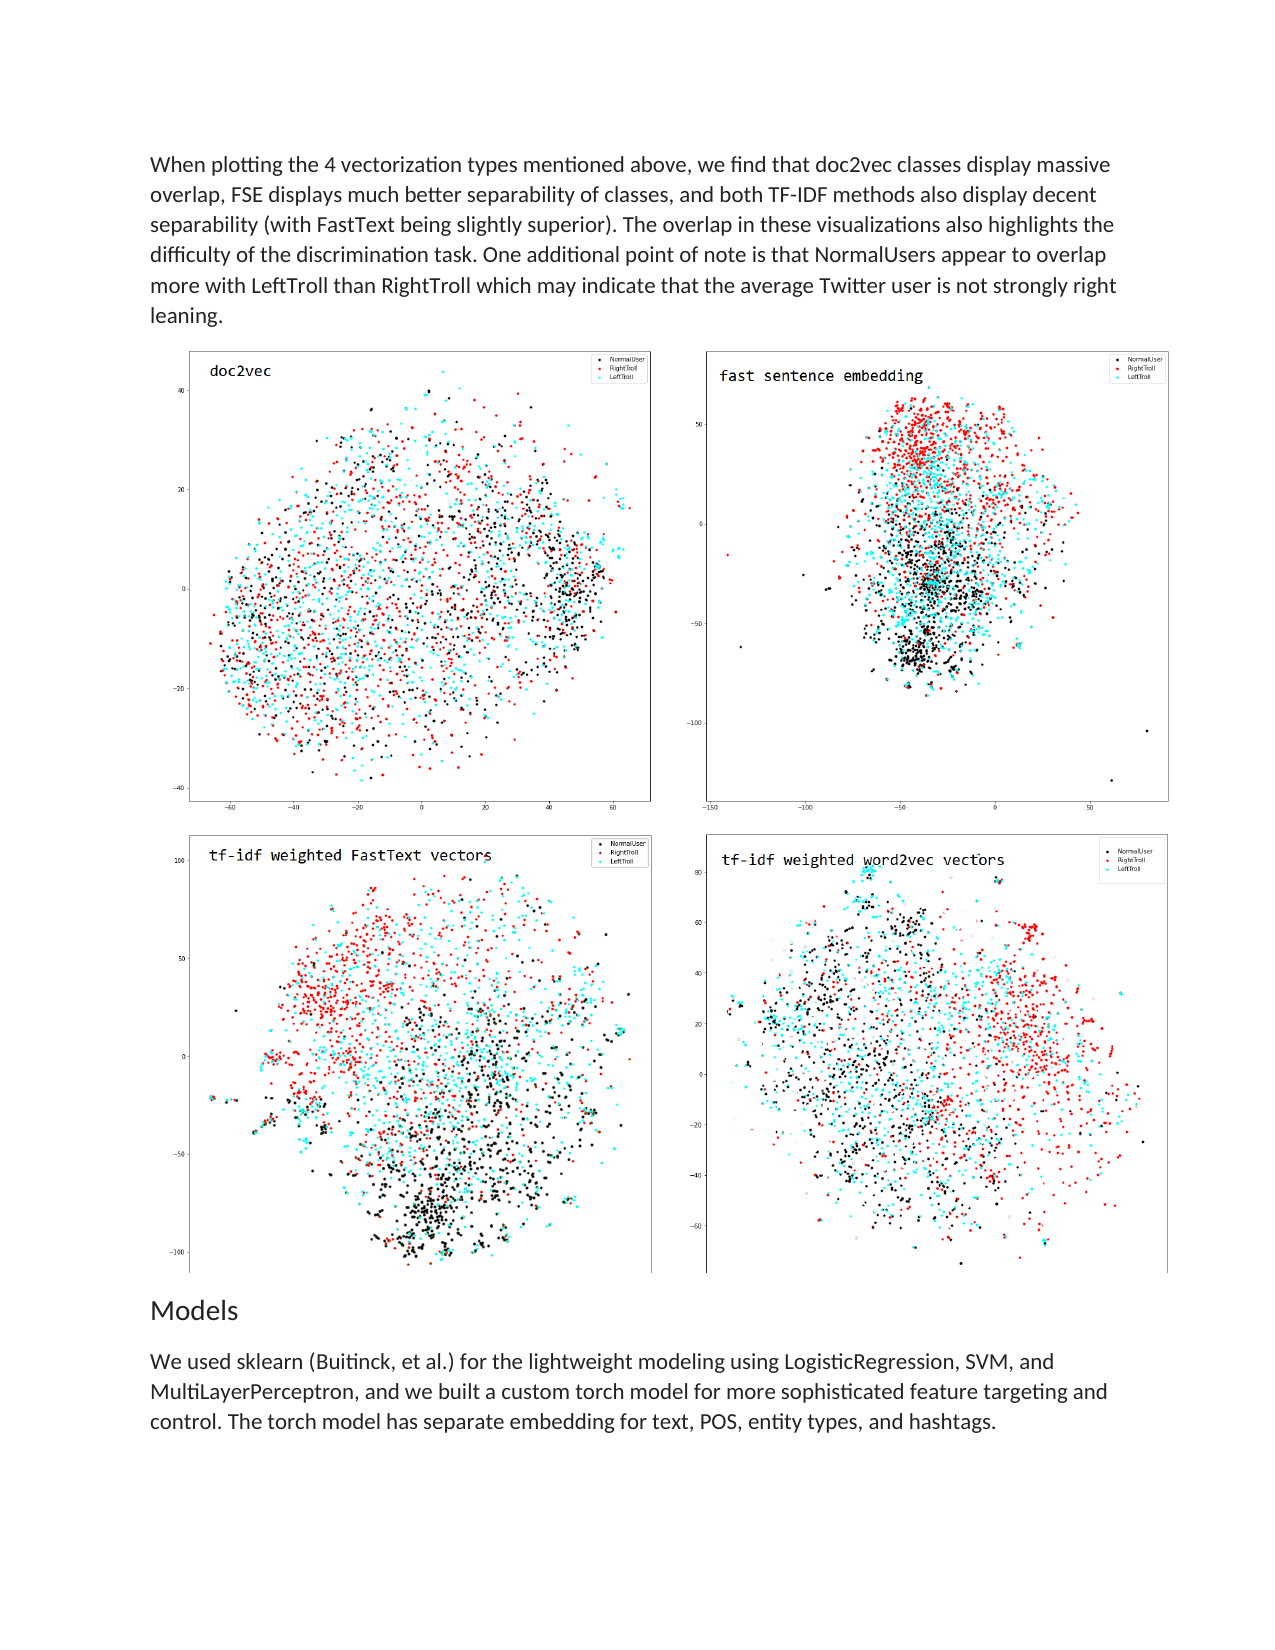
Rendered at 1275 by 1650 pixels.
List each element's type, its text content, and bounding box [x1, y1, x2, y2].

text When plotting the 4 vectorization types mentioned above, we find that doc2vec classes display massive overlap, FSE displays much better separability of classes, and both TF-IDF methods also display decent separability (with FastText being slightly superior). The overlap in these visualizations also highlights the difficulty of the discrimination task. One additional point of note is that NormalUsers appear to overlap more with LeftTroll than RightTroll which may indicate that the average Twitter user is not strongly right leaning. [150, 150, 1125, 329]
text Models [150, 1292, 1125, 1327]
text We used sklearn (Buitinck, et al.) for the lightweight modeling using LogisticRegression, SVM, and MultiLayerPerceptron, and we built a custom torch model for more sophisticated feature targeting and control. The torch model has separate embedding for text, POS, entity types, and hashtags. [150, 1347, 1125, 1435]
